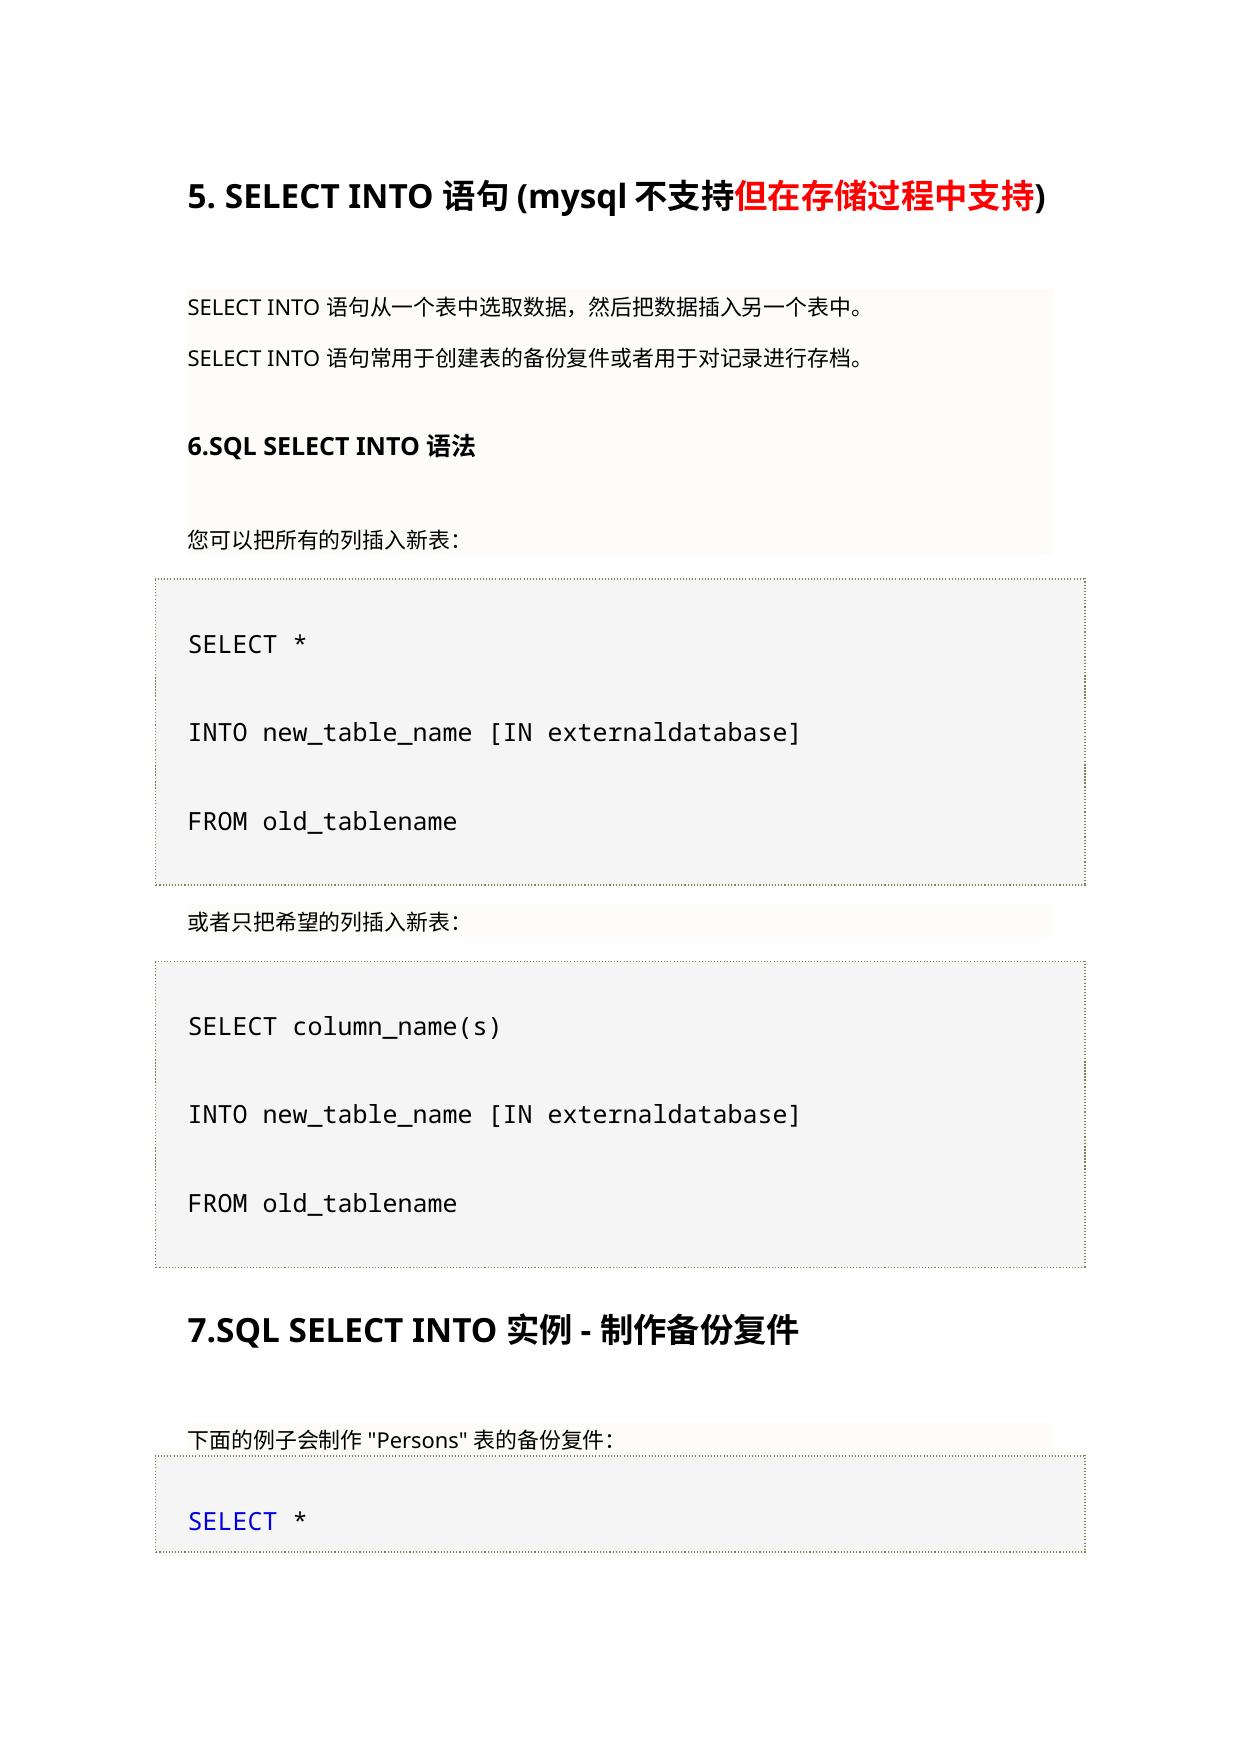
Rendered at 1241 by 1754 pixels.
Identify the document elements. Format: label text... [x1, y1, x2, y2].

text SELECT INTO 语句从一个表中选取数据，然后把数据插入另一个表中。 [187, 289, 1053, 322]
text SELECT * [155, 1455, 1086, 1553]
subtitle 5. SELECT INTO 语句 (mysql不支持但在存储过程中支持) [187, 162, 1053, 227]
text 您可以把所有的列插入新表： [187, 522, 1053, 555]
text 或者只把希望的列插入新表： [187, 904, 1053, 937]
text INTO new_table_name [IN externaldatabase] [155, 1049, 1086, 1137]
subtitle 7.SQL SELECT INTO 实例 - 制作备份复件 [187, 1295, 1053, 1360]
text SELECT * [155, 578, 1086, 667]
text 下面的例子会制作 "Persons" 表的备份复件： [187, 1422, 1053, 1455]
subtitle 6.SQL SELECT INTO 语法 [187, 412, 1053, 477]
text SELECT INTO 语句常用于创建表的备份复件或者用于对记录进行存档。 [187, 341, 1053, 373]
text FROM old_tablename [155, 1137, 1086, 1268]
text SELECT column_name(s) [155, 961, 1086, 1049]
text INTO new_table_name [IN externaldatabase] [155, 667, 1086, 755]
text FROM old_tablename [155, 755, 1086, 886]
